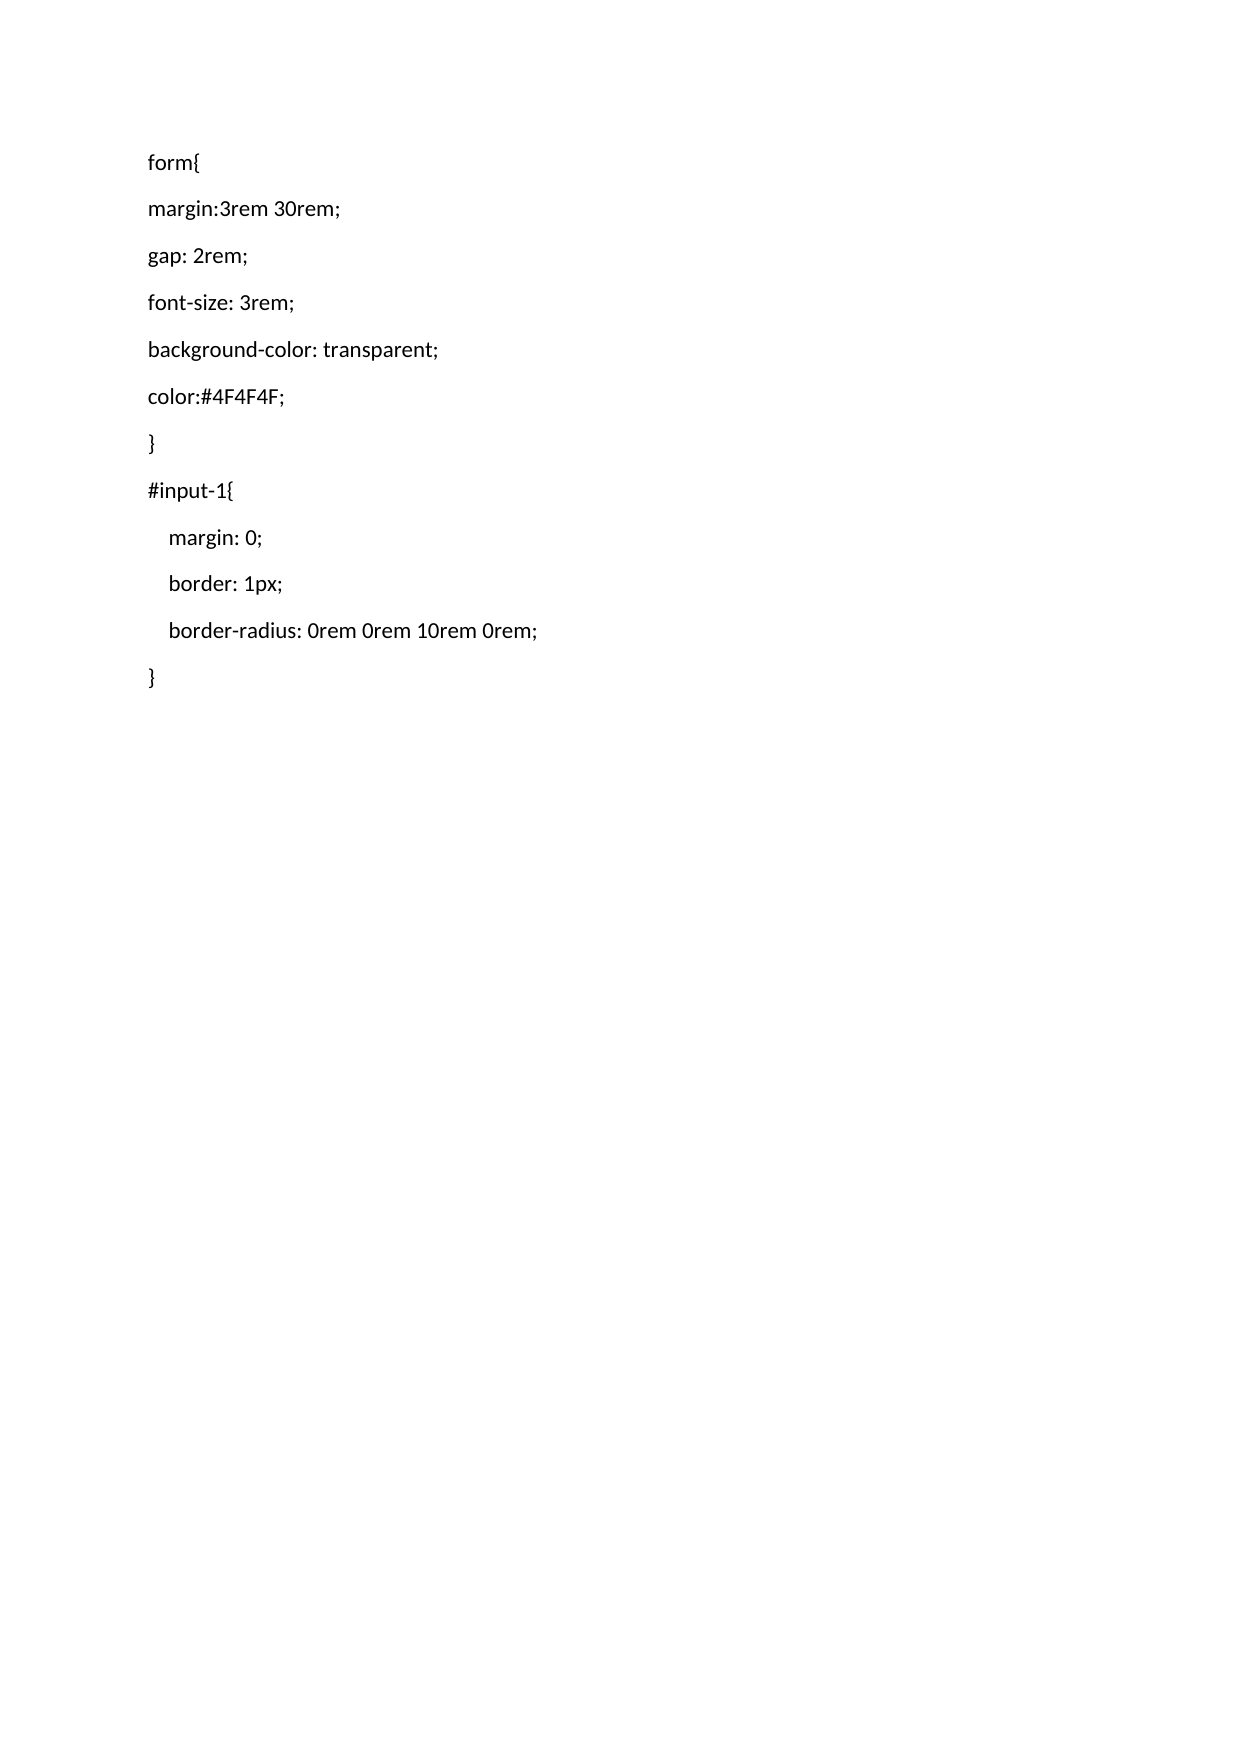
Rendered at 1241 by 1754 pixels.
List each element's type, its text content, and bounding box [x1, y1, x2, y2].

text #input-1{ [148, 476, 1093, 504]
text } [148, 429, 1093, 457]
text form{ [148, 148, 1093, 176]
text margin: 0; [148, 523, 1093, 551]
text border-radius: 0rem 0rem 10rem 0rem; [148, 616, 1093, 644]
text background-color: transparent; [148, 335, 1093, 363]
text } [148, 663, 1093, 691]
text color:#4F4F4F; [148, 382, 1093, 410]
text border: 1px; [148, 569, 1093, 597]
text margin:3rem 30rem; [148, 194, 1093, 222]
text font-size: 3rem; [148, 288, 1093, 316]
text gap: 2rem; [148, 241, 1093, 269]
